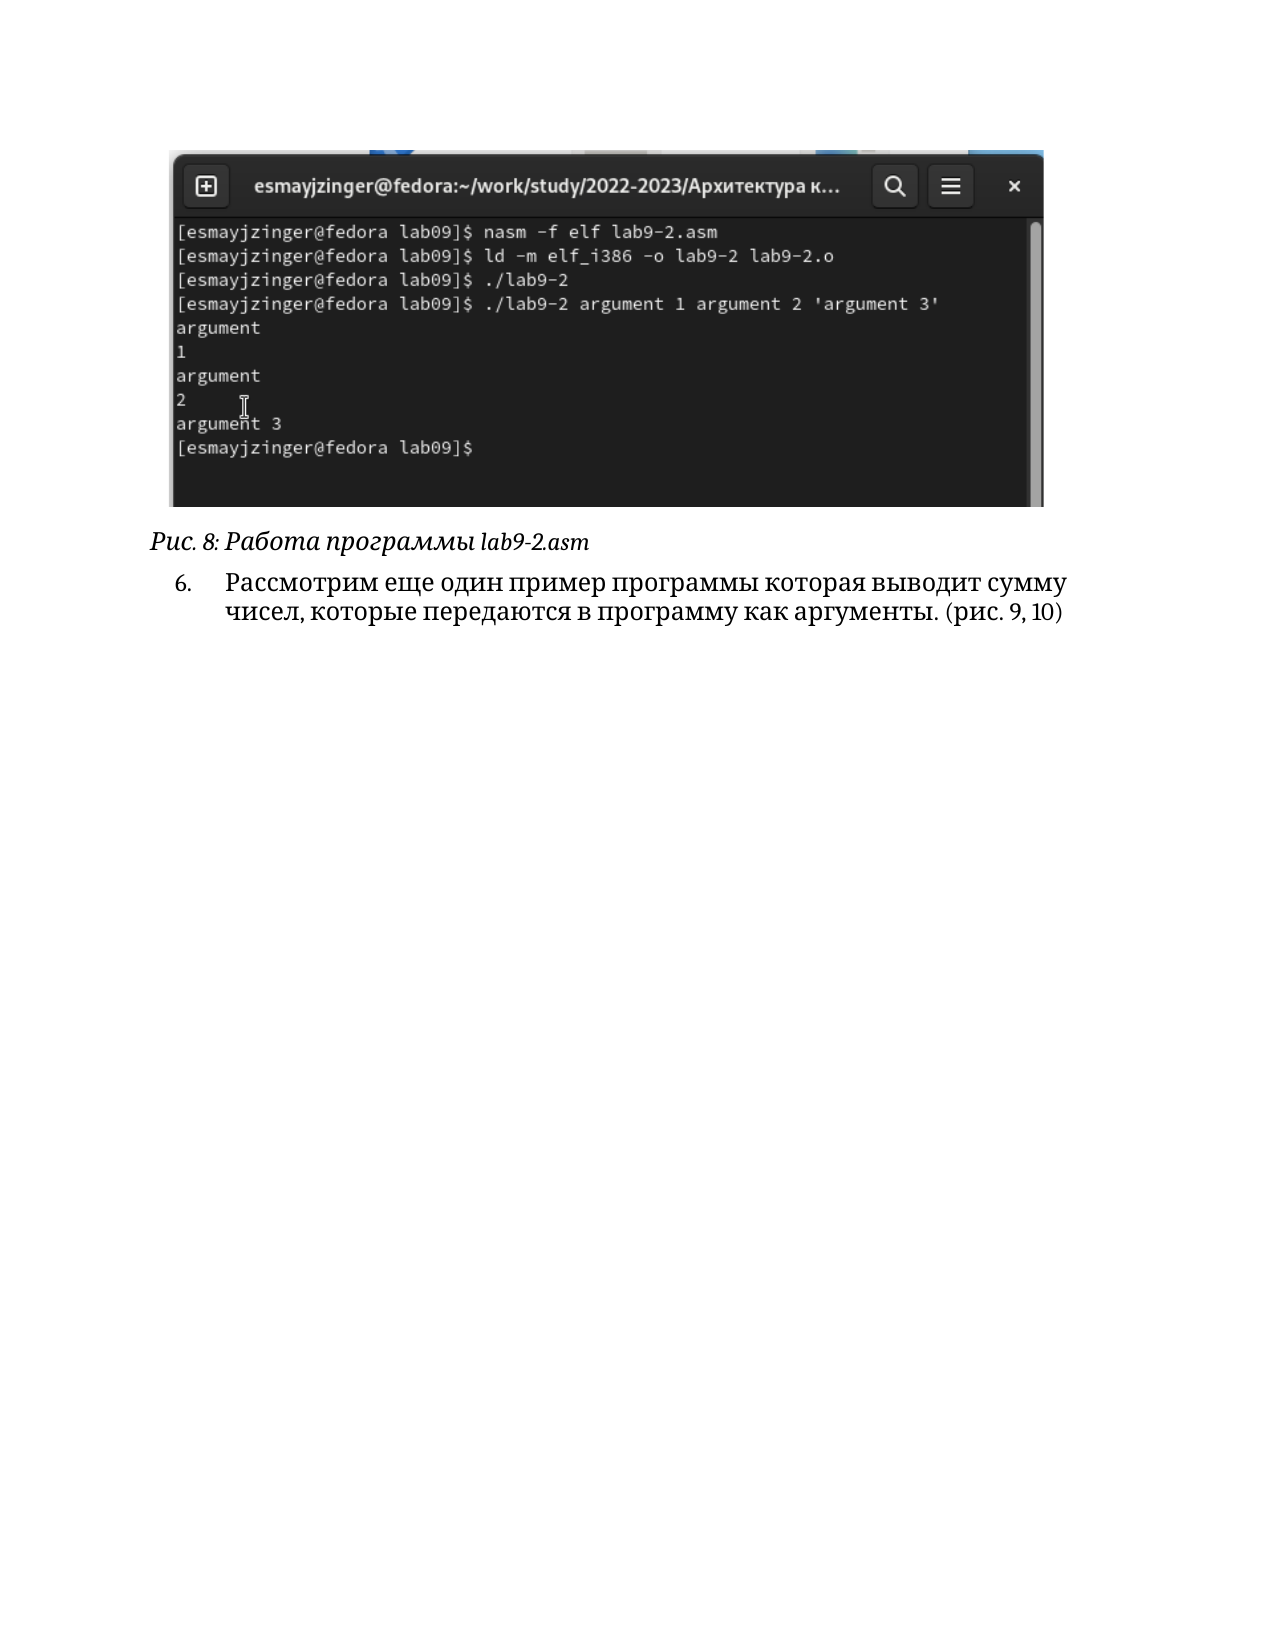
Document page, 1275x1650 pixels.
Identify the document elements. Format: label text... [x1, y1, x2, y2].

text Рис. 8: Работа программы lab9-2.asm [150, 527, 1125, 556]
picture [168, 150, 1044, 507]
list Рассмотрим еще один пример программы которая выводит сумму чисел, которые передаются в программу как аргументы. (рис. 9, 10) [175, 569, 1125, 626]
